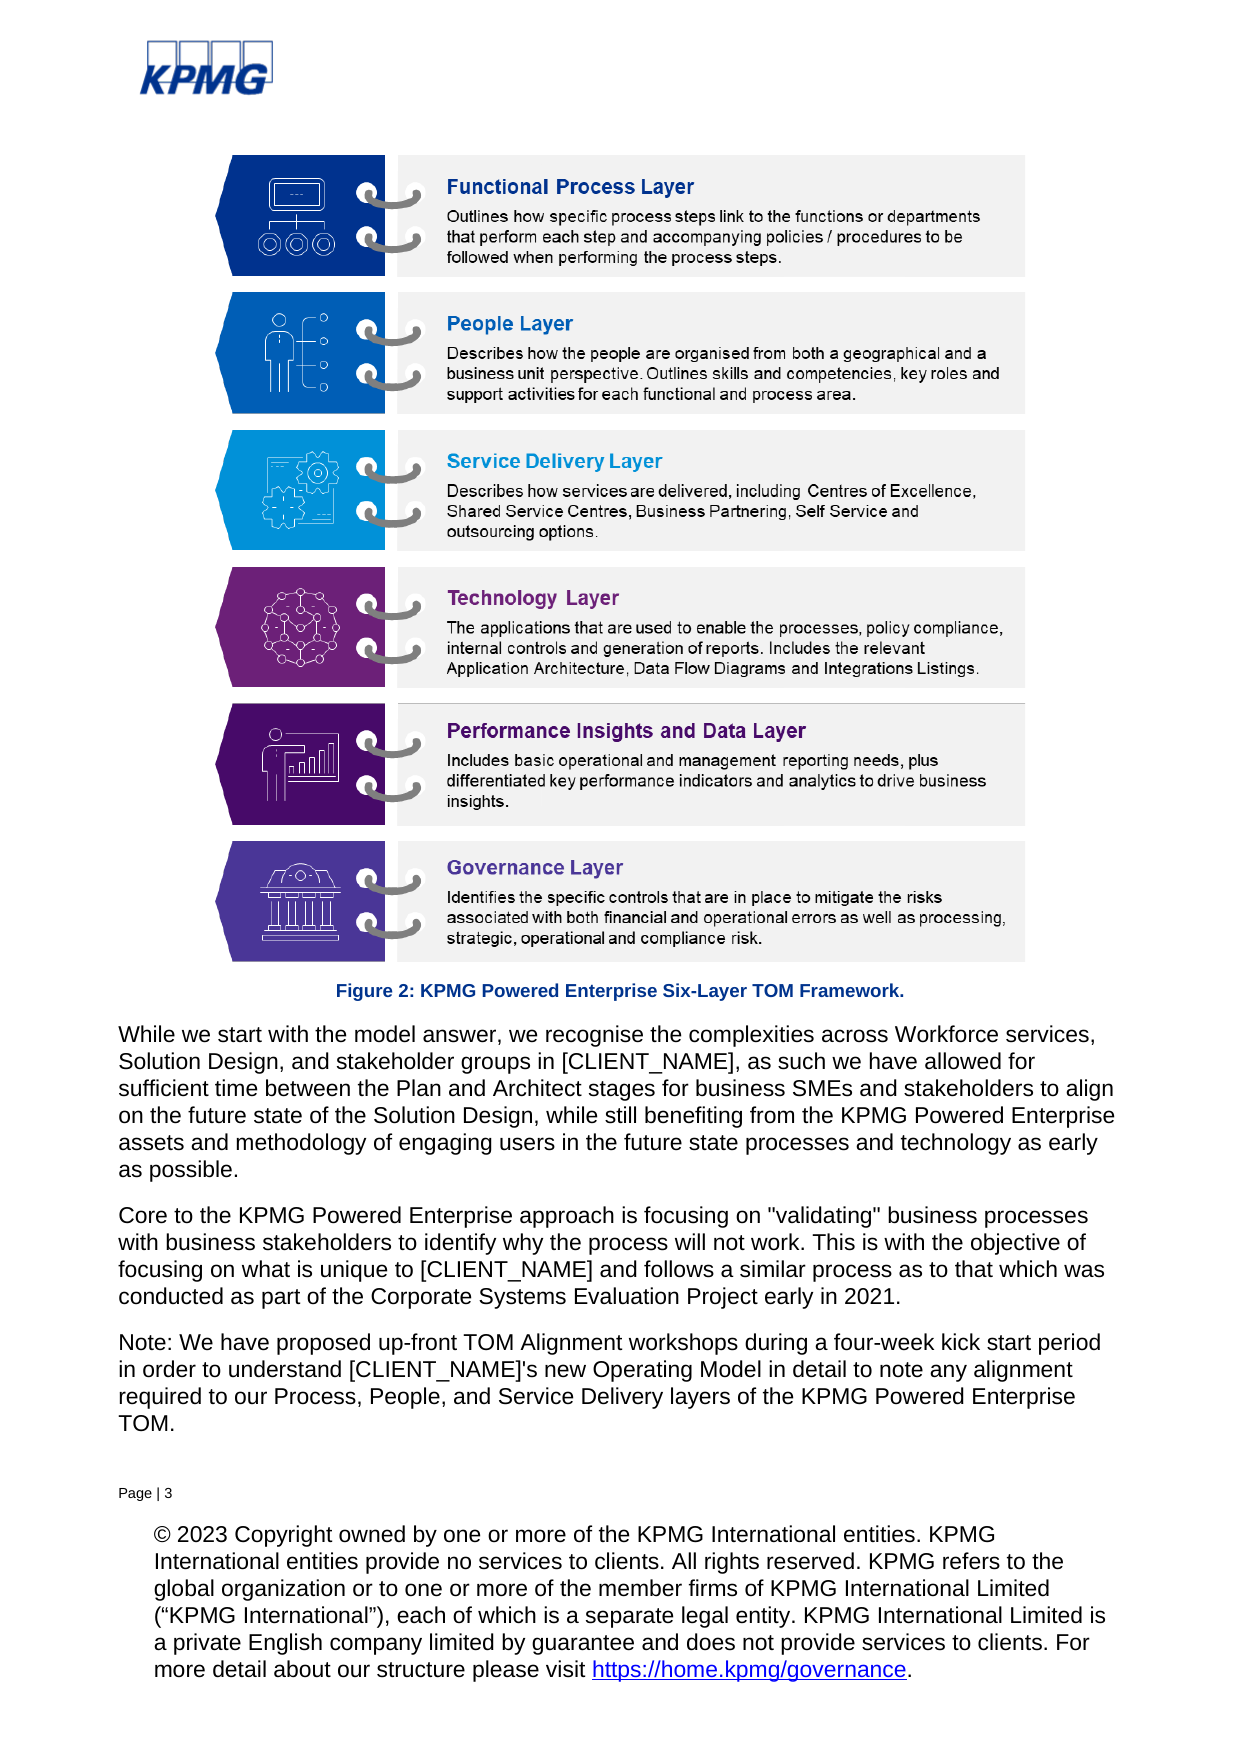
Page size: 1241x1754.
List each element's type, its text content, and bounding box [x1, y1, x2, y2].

text Core to the KPMG Powered Enterprise approach is focusing on "validating" business processes with business stakeholders to identify why the process will not work. This is with the objective of focusing on what is unique to [CLIENT_NAME] and follows a similar process as to that which was conducted as part of the Corporate Systems Evaluation Project early in 2021. [118, 1201, 1122, 1310]
text While we start with the model answer, we recognise the complexities across Workforce services, Solution Design, and stakeholder groups in [CLIENT_NAME], as such we have allowed for sufficient time between the Plan and Architect stages for business SMEs and stakeholders to align on the future state of the Solution Design, while still benefiting from the KPMG Powered Enterprise assets and methodology of engaging users in the future state processes and technology as early as possible. [118, 1020, 1122, 1183]
picture [215, 155, 1026, 962]
picture [118, 0, 302, 136]
text Note: We have proposed up-front TOM Alignment workshops during a four-week kick start period in order to understand [CLIENT_NAME]'s new Operating Model in detail to note any alignment required to our Process, People, and Service Delivery layers of the KPMG Powered Enterprise TOM. [118, 1328, 1122, 1437]
